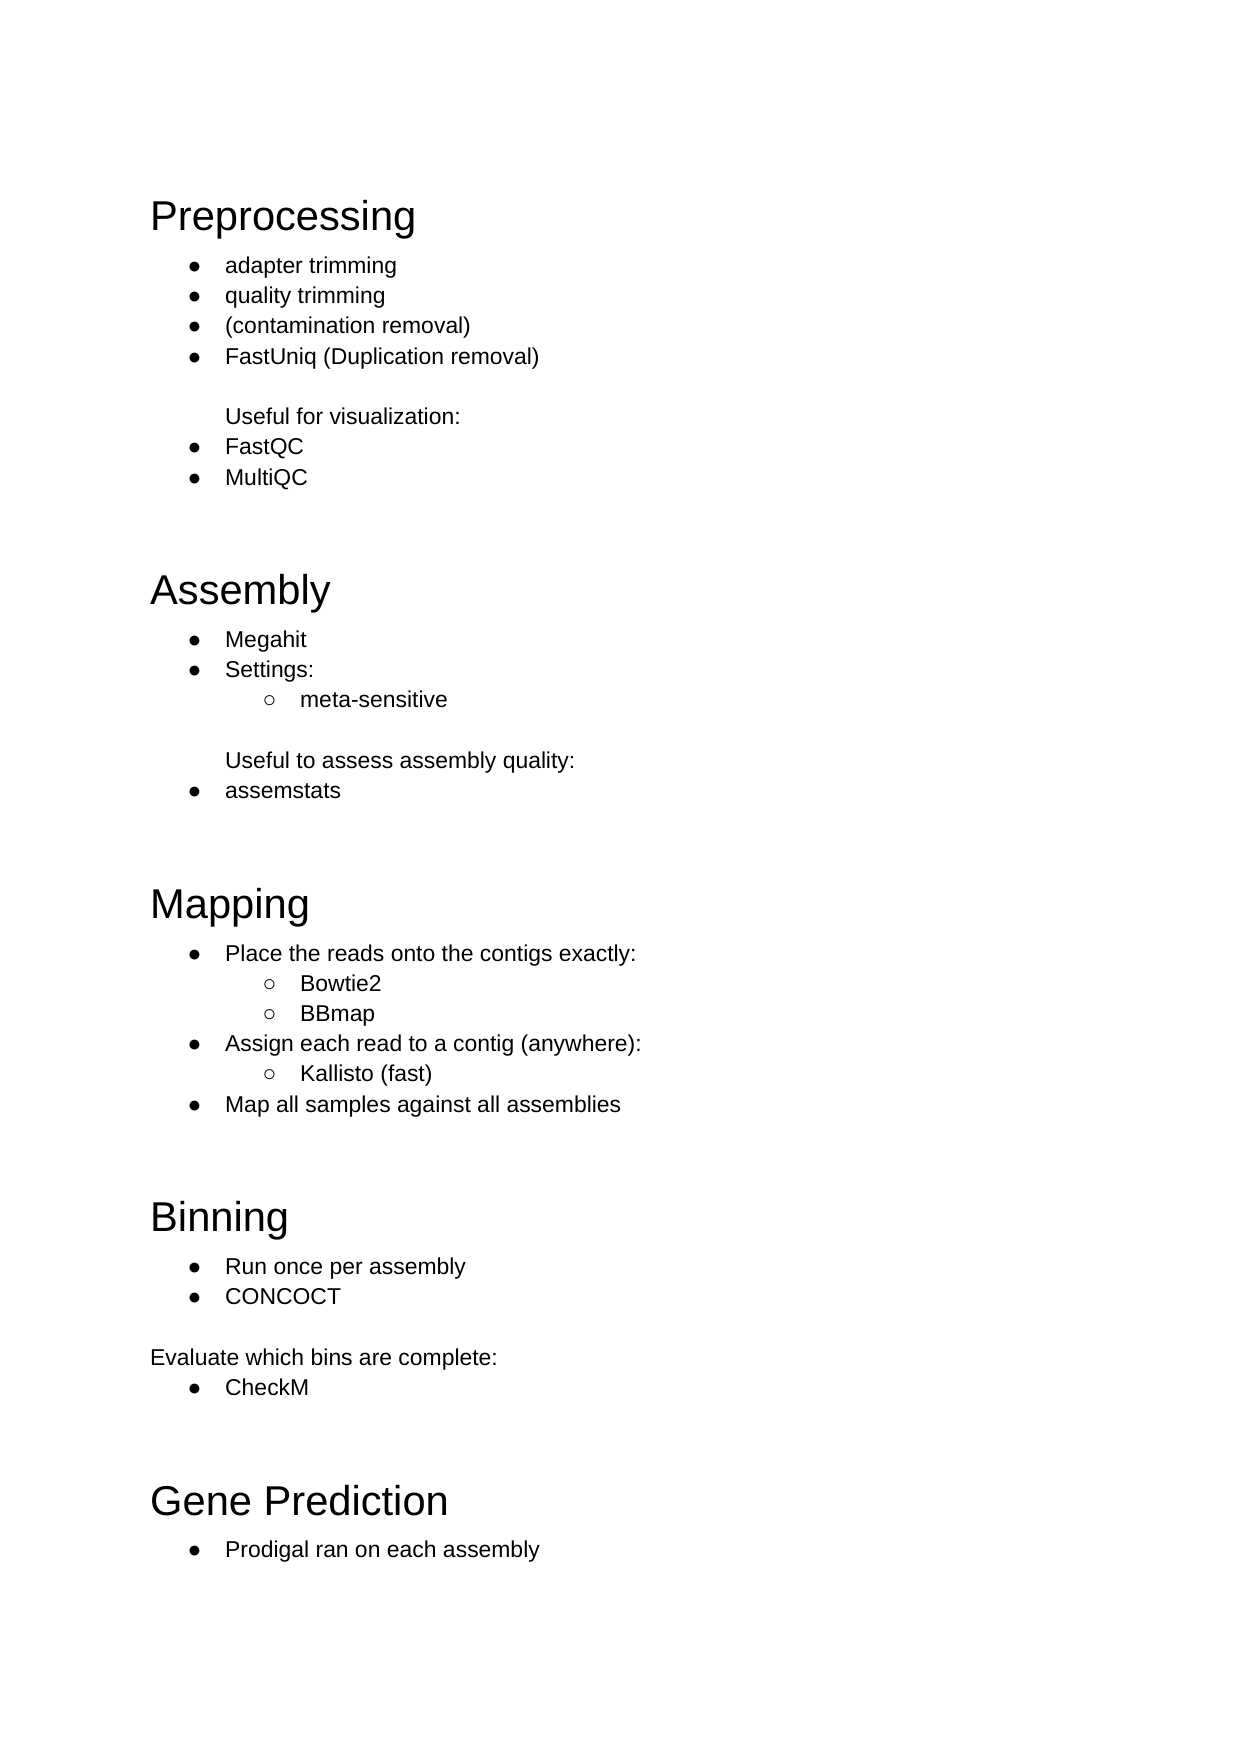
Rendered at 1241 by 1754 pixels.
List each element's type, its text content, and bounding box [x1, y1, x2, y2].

list CONCOCT [187, 1283, 1090, 1310]
list adapter trimming [187, 252, 1090, 278]
list Run once per assembly [187, 1253, 1090, 1279]
list Settings: [187, 656, 1090, 683]
list Megahit [187, 626, 1090, 652]
list quality trimming [187, 282, 1090, 309]
list Place the reads onto the contigs exactly: [187, 939, 1090, 966]
subtitle Mapping [150, 879, 1090, 927]
list CheckM [187, 1374, 1090, 1400]
list Prodigal ran on each assembly [187, 1536, 1090, 1563]
text Evaluate which bins are complete: [150, 1344, 1090, 1370]
list MultiQC [187, 463, 1090, 490]
list Bowtie2 [262, 970, 1090, 996]
list FastQC [187, 433, 1090, 460]
subtitle Preprocessing [150, 192, 1090, 239]
subtitle Gene Prediction [150, 1476, 1090, 1524]
text Useful for visualization: [150, 403, 1090, 429]
list Assign each read to a contig (anywhere): [187, 1030, 1090, 1057]
subtitle Binning [150, 1193, 1090, 1241]
list (contamination removal) [187, 312, 1090, 339]
list assemstats [187, 777, 1090, 803]
list Map all samples against all assemblies [187, 1091, 1090, 1117]
list FastUniq (Duplication removal) [187, 343, 1090, 369]
list BBmap [262, 1000, 1090, 1026]
subtitle Assembly [150, 566, 1090, 613]
list meta-sensitive [262, 686, 1090, 713]
text Useful to assess assembly quality: [150, 747, 1090, 773]
list Kallisto (fast) [262, 1060, 1090, 1087]
